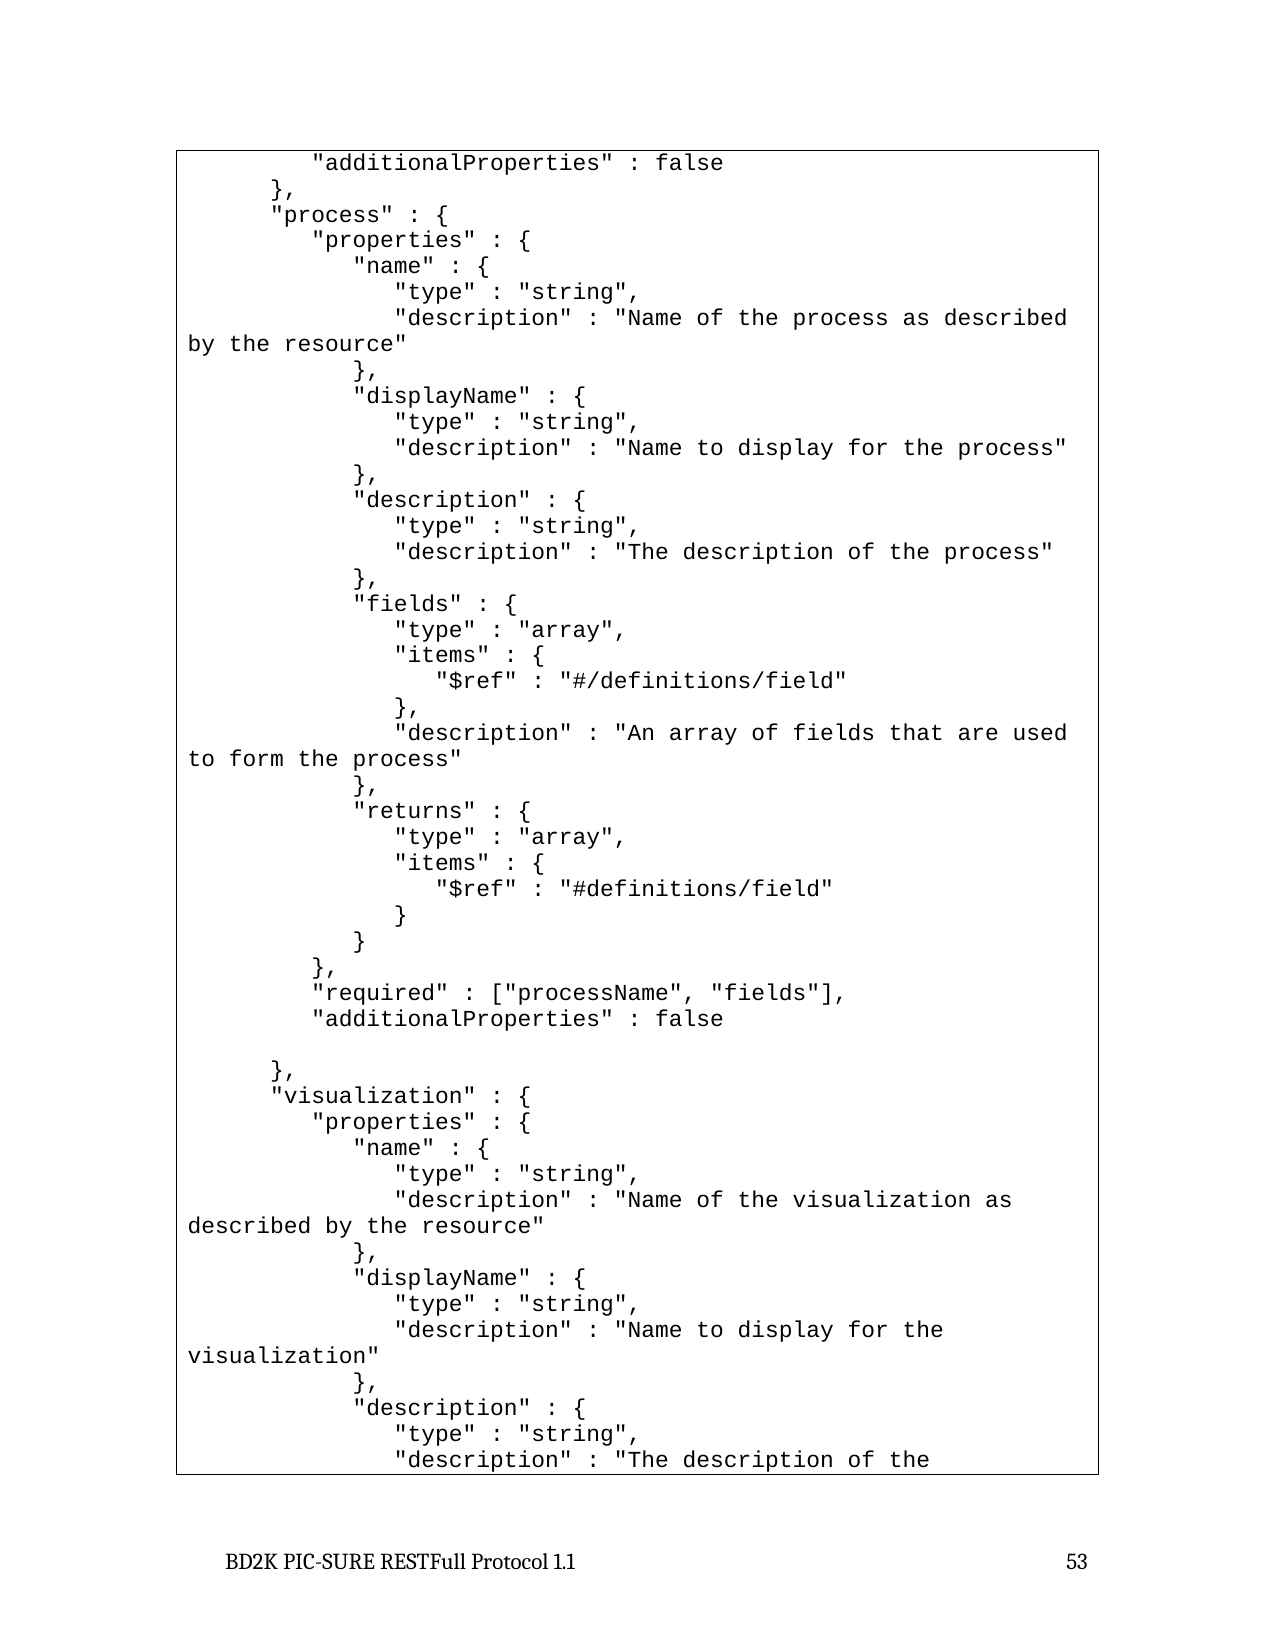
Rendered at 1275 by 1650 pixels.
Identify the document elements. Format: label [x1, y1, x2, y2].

table_header [177, 151, 1098, 1474]
